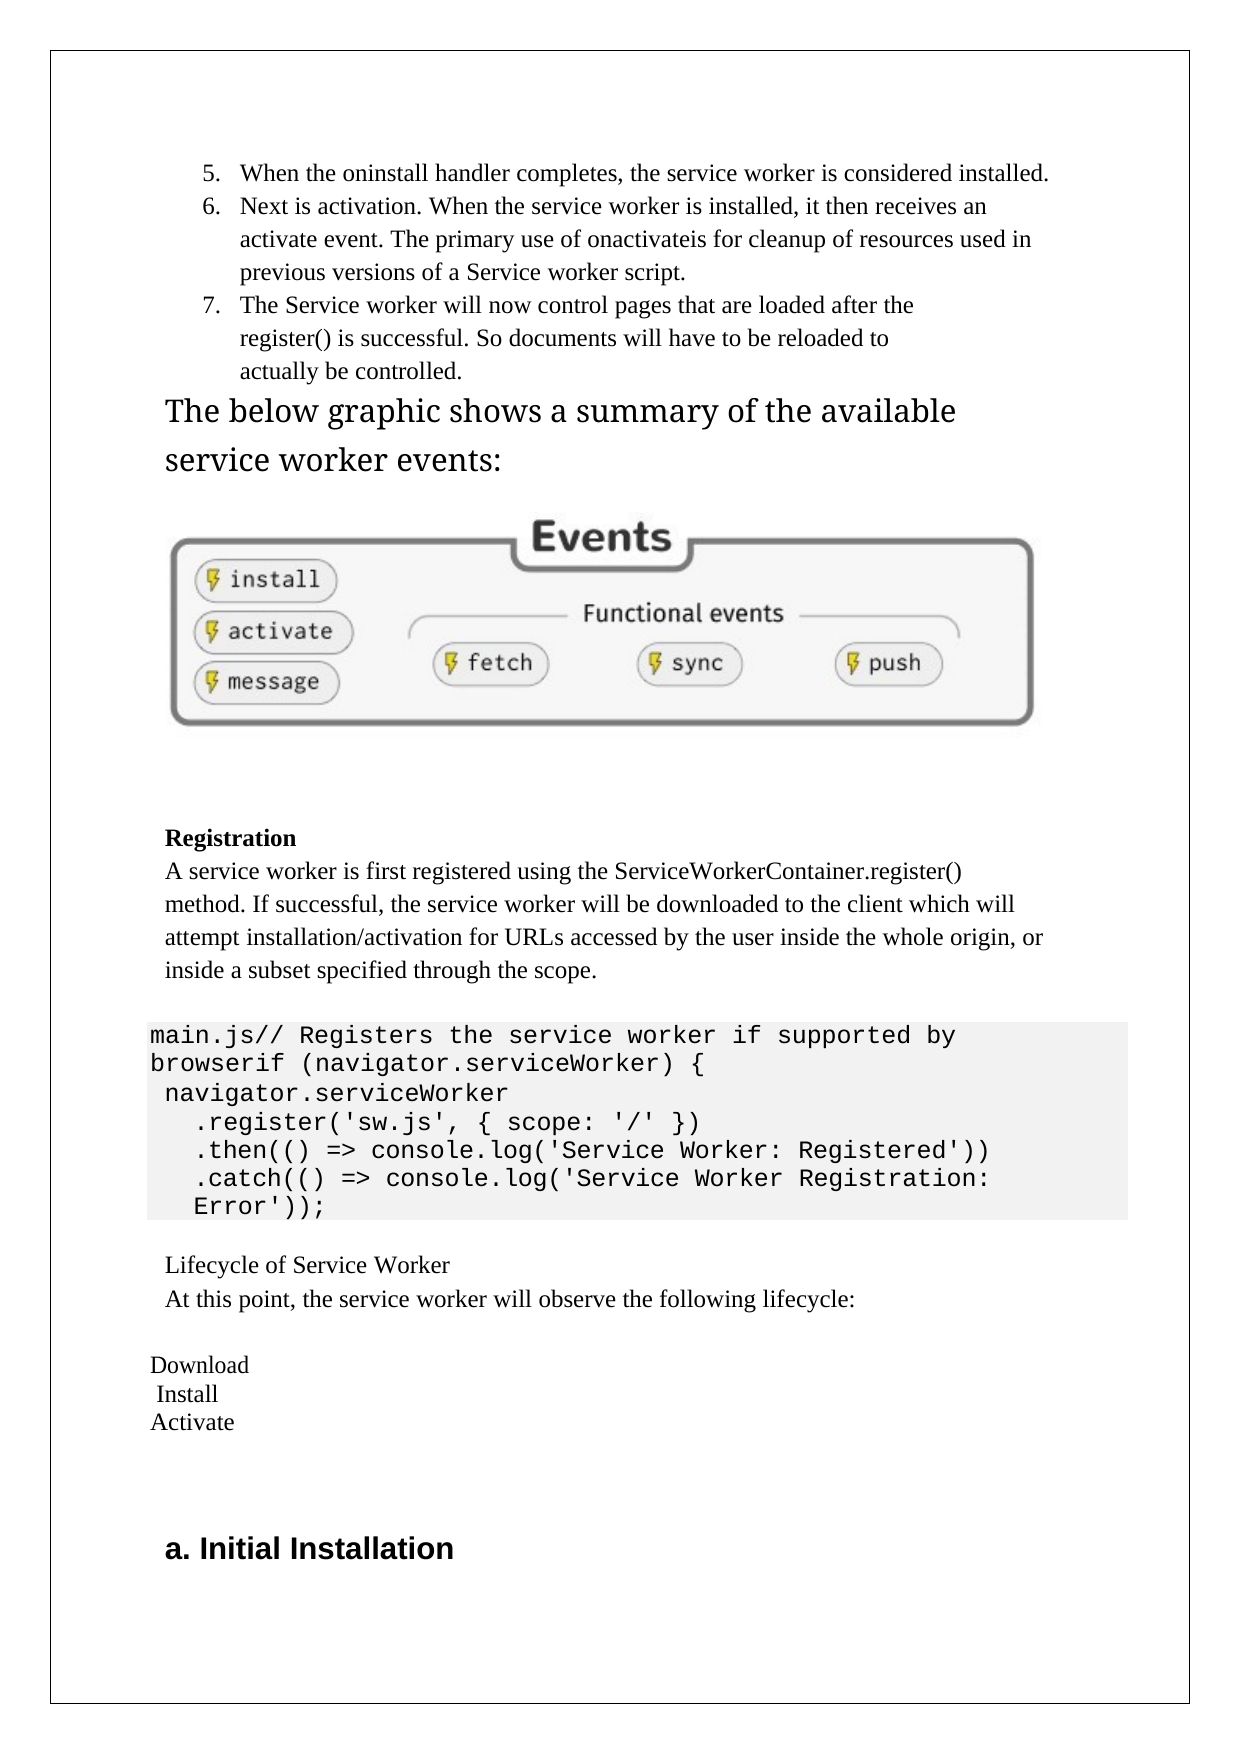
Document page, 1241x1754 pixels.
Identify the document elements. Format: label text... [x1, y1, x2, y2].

list The Service worker will now control pages that are loaded after the register() is successful. So documents will have to be reloaded to actually be controlled. [202, 290, 968, 385]
text At this point, the service worker will observe the following lifecycle: [164, 1284, 1090, 1312]
list Next is activation. When the service worker is installed, it then receives an activate event. The primary use of onactivateis for cleanup of resources used in previous versions of a Service worker script. [202, 191, 1070, 286]
text The below graphic shows a summary of the available service worker events: [164, 389, 1023, 481]
text Download [150, 1350, 1090, 1379]
text Install [150, 1379, 1090, 1407]
text A service worker is first registered using the ServiceWorkerContainer.register() method. If successful, the service worker will be downloaded to the client which will attempt installation/activation for URLs accessed by the user inside the whole origin, or inside a subset specified through the scope. [164, 856, 1047, 984]
list When the oninstall handler completes, the service worker is considered installed. [202, 158, 1090, 186]
subtitle Registration [164, 823, 1090, 852]
picture [165, 512, 1042, 738]
text Lifecycle of Service Worker [164, 1251, 1090, 1279]
text Activate [150, 1407, 1090, 1436]
subtitle a. Initial Installation [164, 1530, 1090, 1566]
